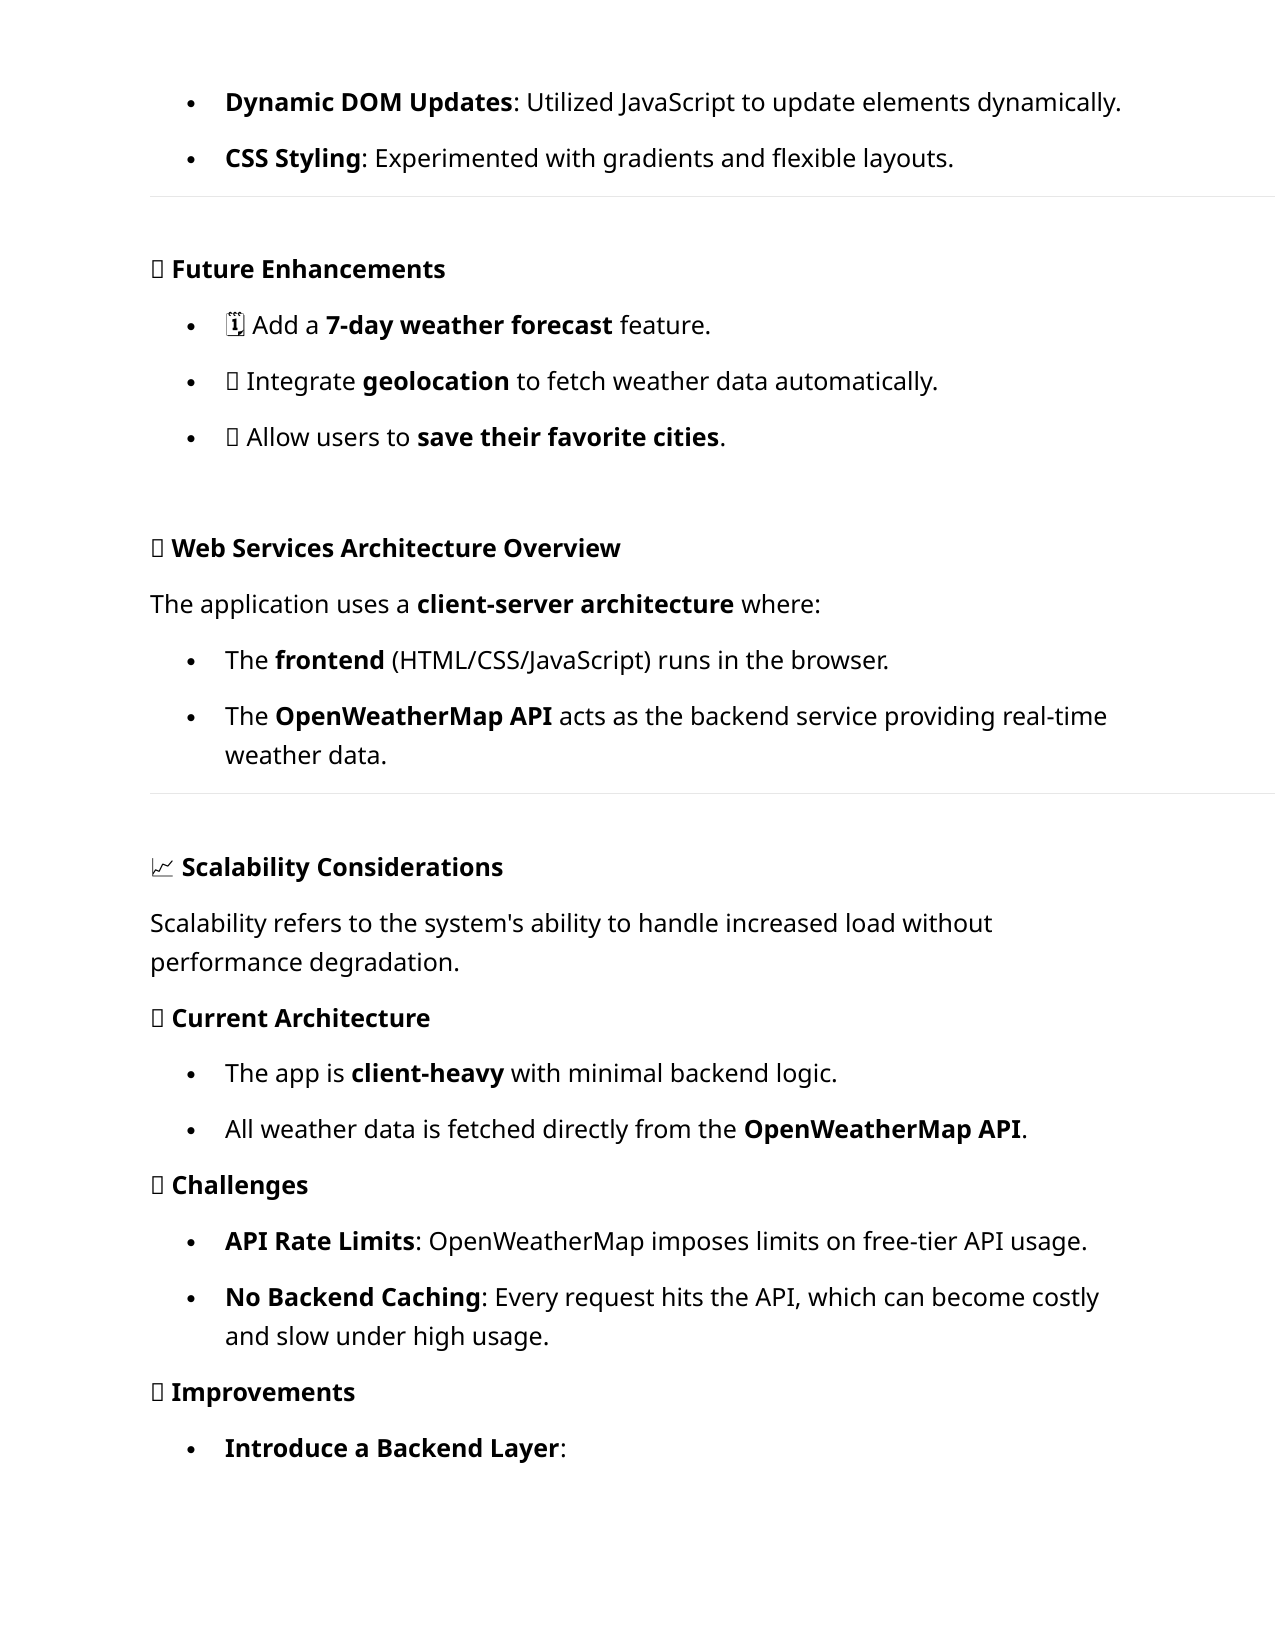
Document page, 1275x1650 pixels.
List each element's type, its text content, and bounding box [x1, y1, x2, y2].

list Introduce a Backend Layer: [187, 1430, 1125, 1464]
list 💾 Allow users to save their favorite cities. [187, 419, 1125, 453]
text The application uses a client-server architecture where: [150, 587, 1125, 621]
text 🔮 Future Enhancements [150, 252, 1125, 286]
list 🗓️ Add a 7-day weather forecast feature. [187, 308, 1125, 342]
list CSS Styling: Experimented with gradients and flexible layouts. [187, 140, 1125, 174]
list 📍 Integrate geolocation to fetch weather data automatically. [187, 363, 1125, 398]
text 📈 Scalability Considerations [150, 849, 1125, 883]
list All weather data is fetched directly from the OpenWeatherMap API. [187, 1112, 1125, 1146]
list The OpenWeatherMap API acts as the backend service providing real-time weather data. [187, 698, 1125, 772]
text 🔹 Current Architecture [150, 1000, 1125, 1034]
text 🌐 Web Services Architecture Overview [150, 531, 1125, 565]
list The app is client-heavy with minimal backend logic. [187, 1056, 1125, 1090]
list API Rate Limits: OpenWeatherMap imposes limits on free-tier API usage. [187, 1223, 1125, 1258]
list Dynamic DOM Updates: Utilized JavaScript to update elements dynamically. [187, 84, 1125, 118]
text 🔹 Improvements [150, 1374, 1125, 1408]
list No Backend Caching: Every request hits the API, which can become costly and slow under high usage. [187, 1279, 1125, 1353]
text 🔹 Challenges [150, 1168, 1125, 1202]
list The frontend (HTML/CSS/JavaScript) runs in the browser. [187, 643, 1125, 677]
text Scalability refers to the system's ability to handle increased load without performance degradation. [150, 905, 1125, 978]
